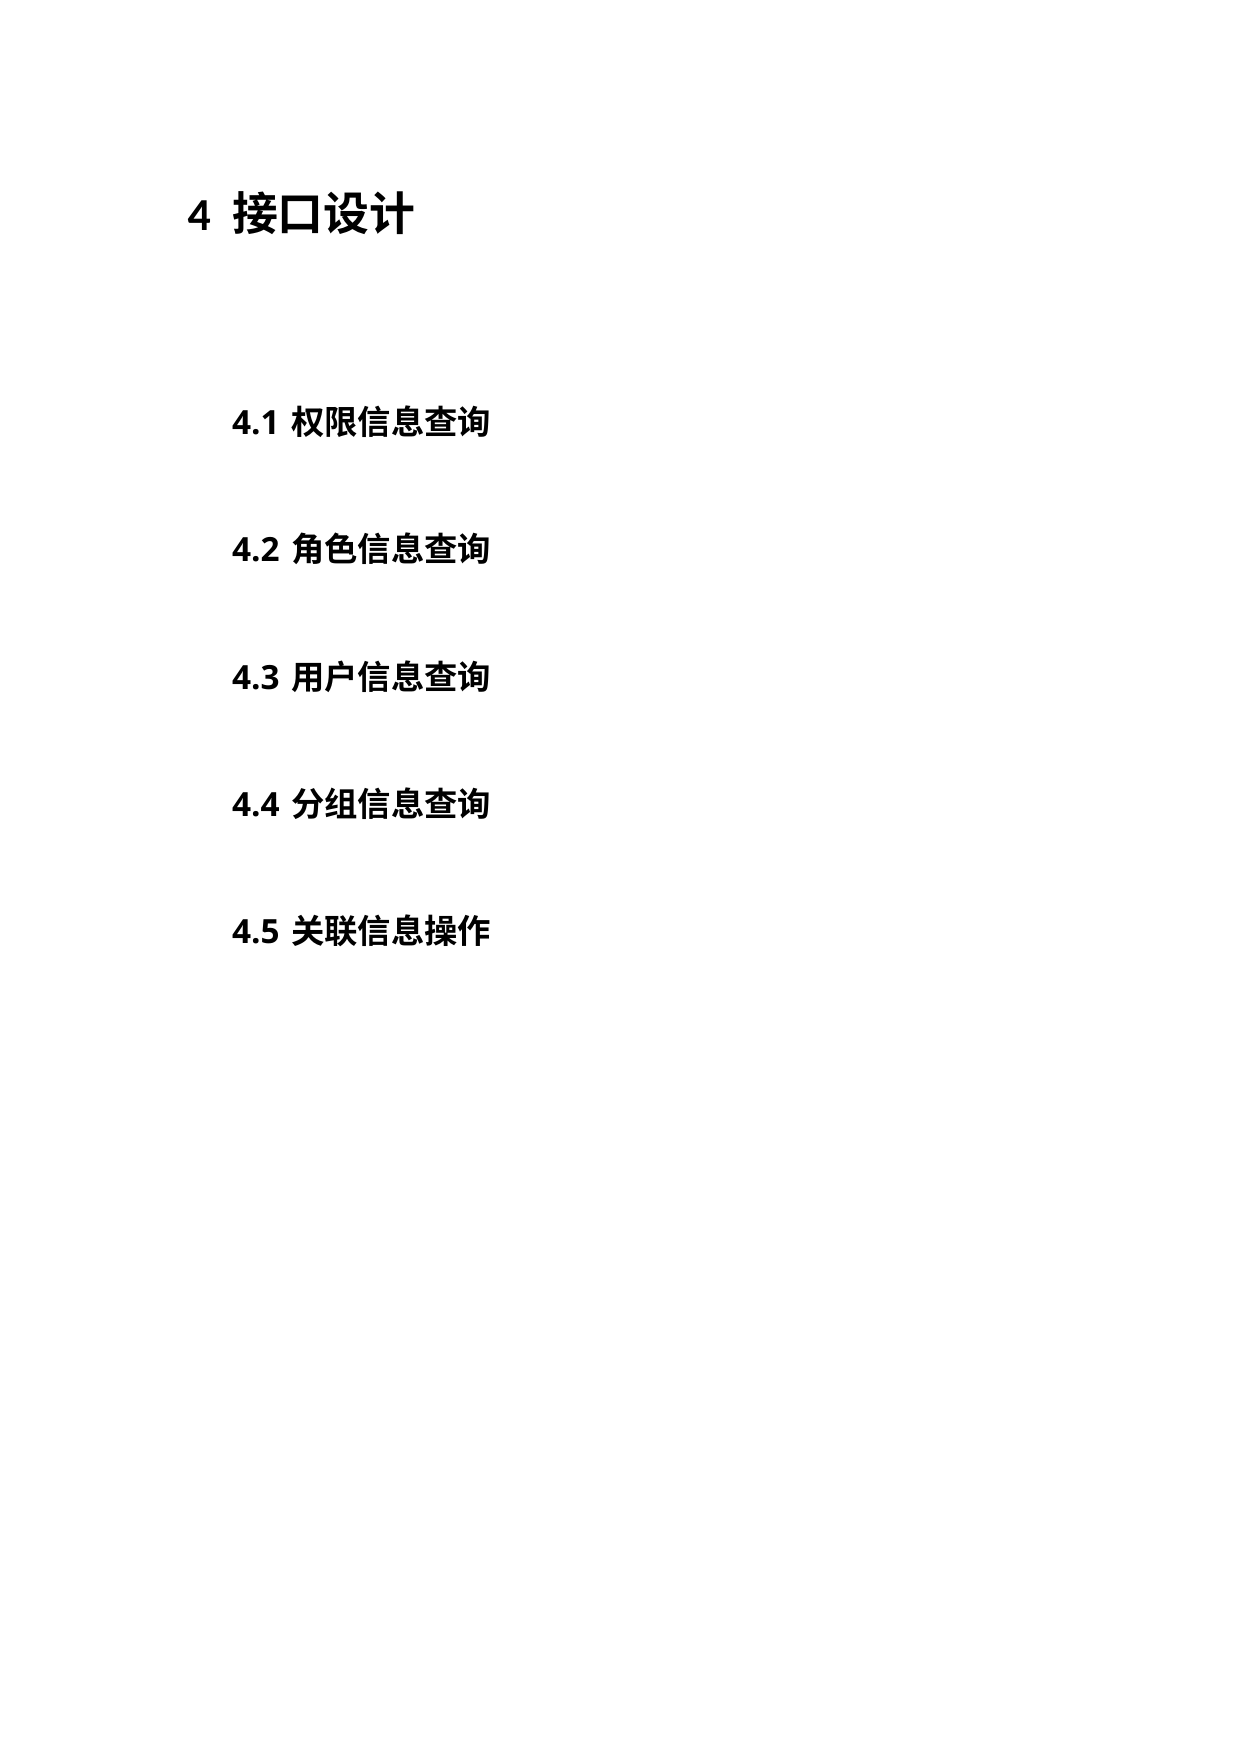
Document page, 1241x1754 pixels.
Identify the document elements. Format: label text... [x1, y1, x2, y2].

subtitle 用户信息查询 [232, 642, 1053, 707]
subtitle 关联信息操作 [232, 897, 1053, 962]
subtitle 接口设计 [187, 162, 1053, 259]
subtitle 分组信息查询 [232, 769, 1053, 834]
subtitle 权限信息查询 [232, 387, 1053, 452]
subtitle 角色信息查询 [232, 515, 1053, 580]
